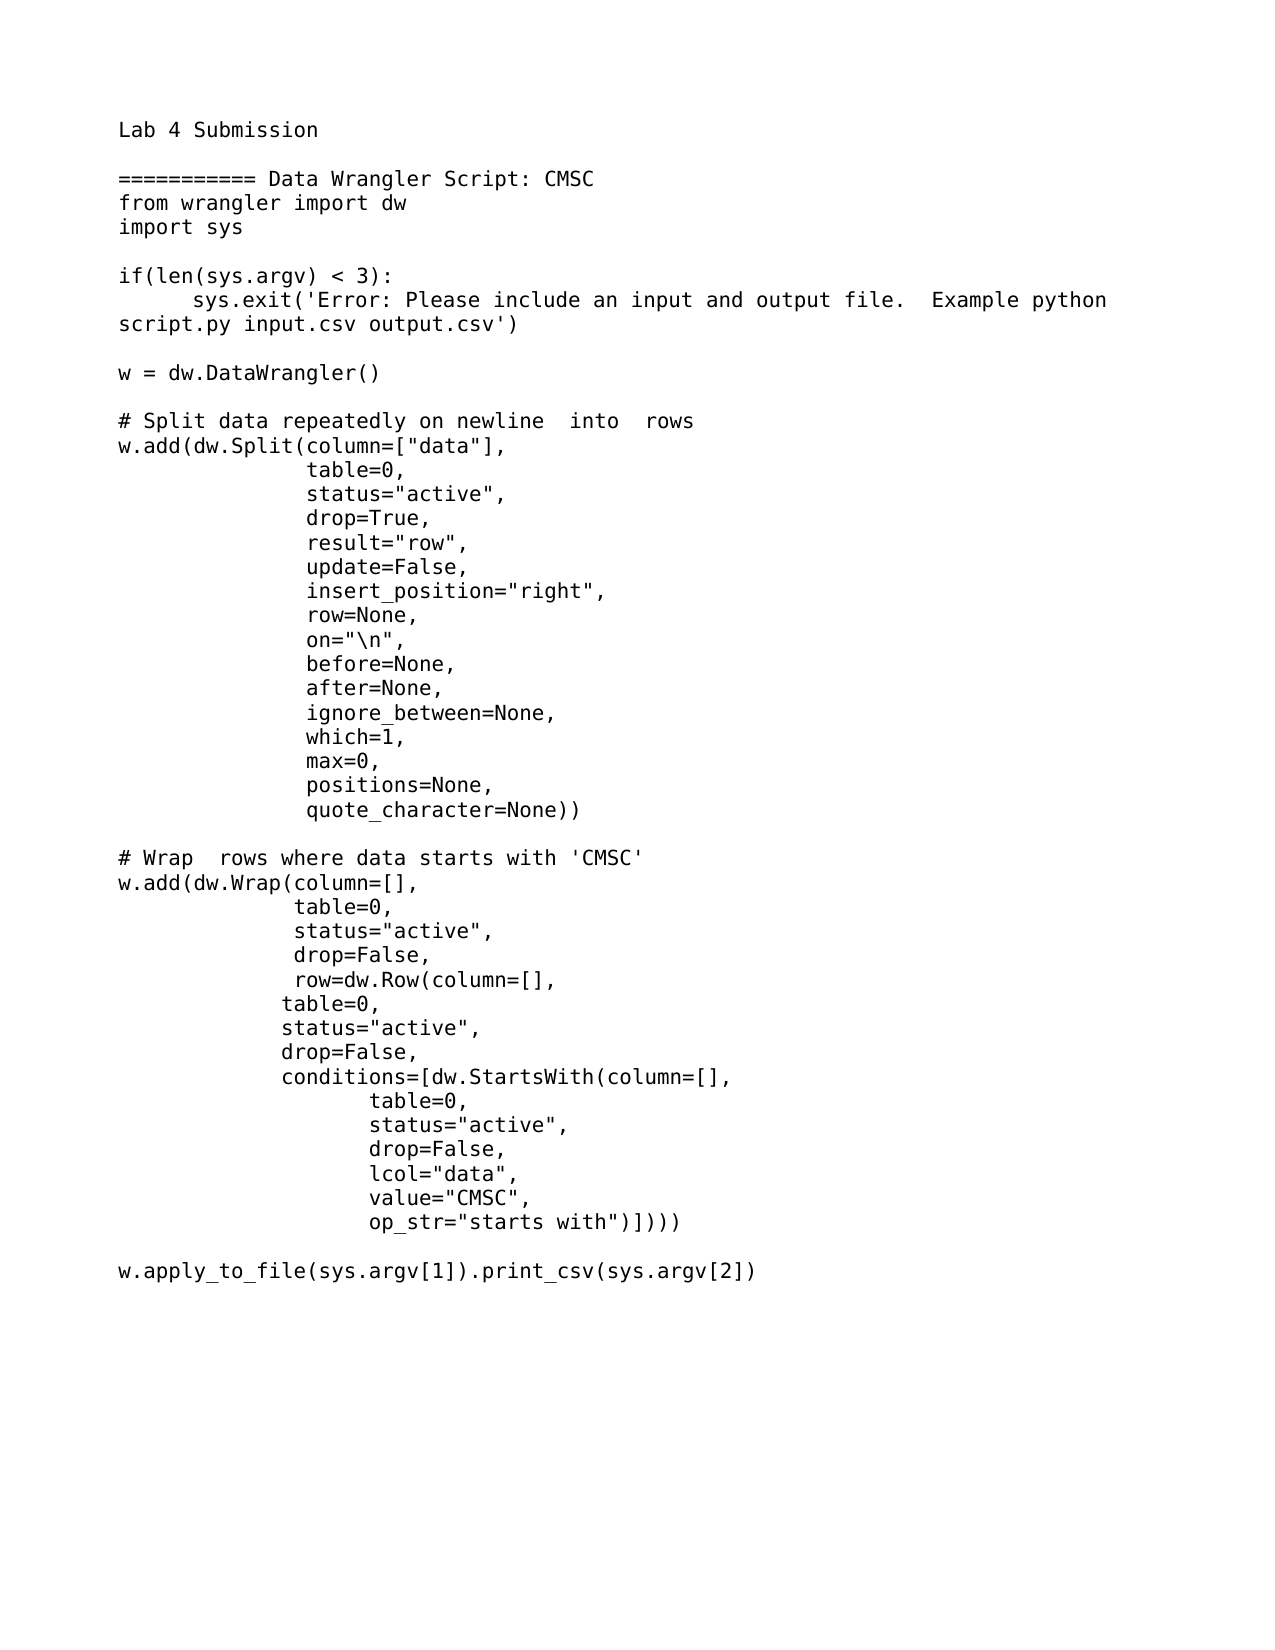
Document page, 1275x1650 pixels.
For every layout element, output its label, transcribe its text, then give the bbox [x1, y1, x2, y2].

text table=0, [118, 992, 1157, 1016]
text w.apply_to_file(sys.argv[1]).print_csv(sys.argv[2]) [118, 1259, 1157, 1283]
text positions=None, [118, 773, 1157, 798]
text row=dw.Row(column=[], [118, 968, 1157, 992]
text result="row", [118, 531, 1157, 555]
text w = dw.DataWrangler() [118, 361, 1157, 385]
text ignore_between=None, [118, 701, 1157, 725]
text drop=False, [118, 943, 1157, 968]
text quote_character=None)) [118, 798, 1157, 822]
text # Wrap rows where data starts with 'CMSC' [118, 846, 1157, 871]
text table=0, [118, 1089, 1157, 1113]
text w.add(dw.Split(column=["data"], [118, 434, 1157, 458]
text sys.exit('Error: Please include an input and output file. Example python script.py input.csv output.csv') [118, 288, 1157, 337]
text drop=False, [118, 1137, 1157, 1162]
text after=None, [118, 676, 1157, 701]
text table=0, [118, 458, 1157, 482]
text lcol="data", [118, 1162, 1157, 1186]
text status="active", [118, 1016, 1157, 1040]
text from wrangler import dw [118, 191, 1157, 215]
text table=0, [118, 895, 1157, 919]
text before=None, [118, 652, 1157, 676]
text # Split data repeatedly on newline into rows [118, 409, 1157, 434]
text =========== Data Wrangler Script: CMSC [118, 167, 1157, 191]
text drop=False, [118, 1040, 1157, 1065]
text status="active", [118, 919, 1157, 943]
text if(len(sys.argv) < 3): [118, 264, 1157, 288]
text Lab 4 Submission [118, 118, 1157, 142]
text insert_position="right", [118, 579, 1157, 603]
text on="\n", [118, 628, 1157, 652]
text update=False, [118, 555, 1157, 579]
text status="active", [118, 482, 1157, 506]
text max=0, [118, 749, 1157, 773]
text import sys [118, 215, 1157, 239]
text conditions=[dw.StartsWith(column=[], [118, 1065, 1157, 1089]
text which=1, [118, 725, 1157, 749]
text row=None, [118, 603, 1157, 628]
text w.add(dw.Wrap(column=[], [118, 871, 1157, 895]
text value="CMSC", [118, 1186, 1157, 1210]
text op_str="starts with")]))) [118, 1210, 1157, 1234]
text drop=True, [118, 506, 1157, 531]
text status="active", [118, 1113, 1157, 1137]
